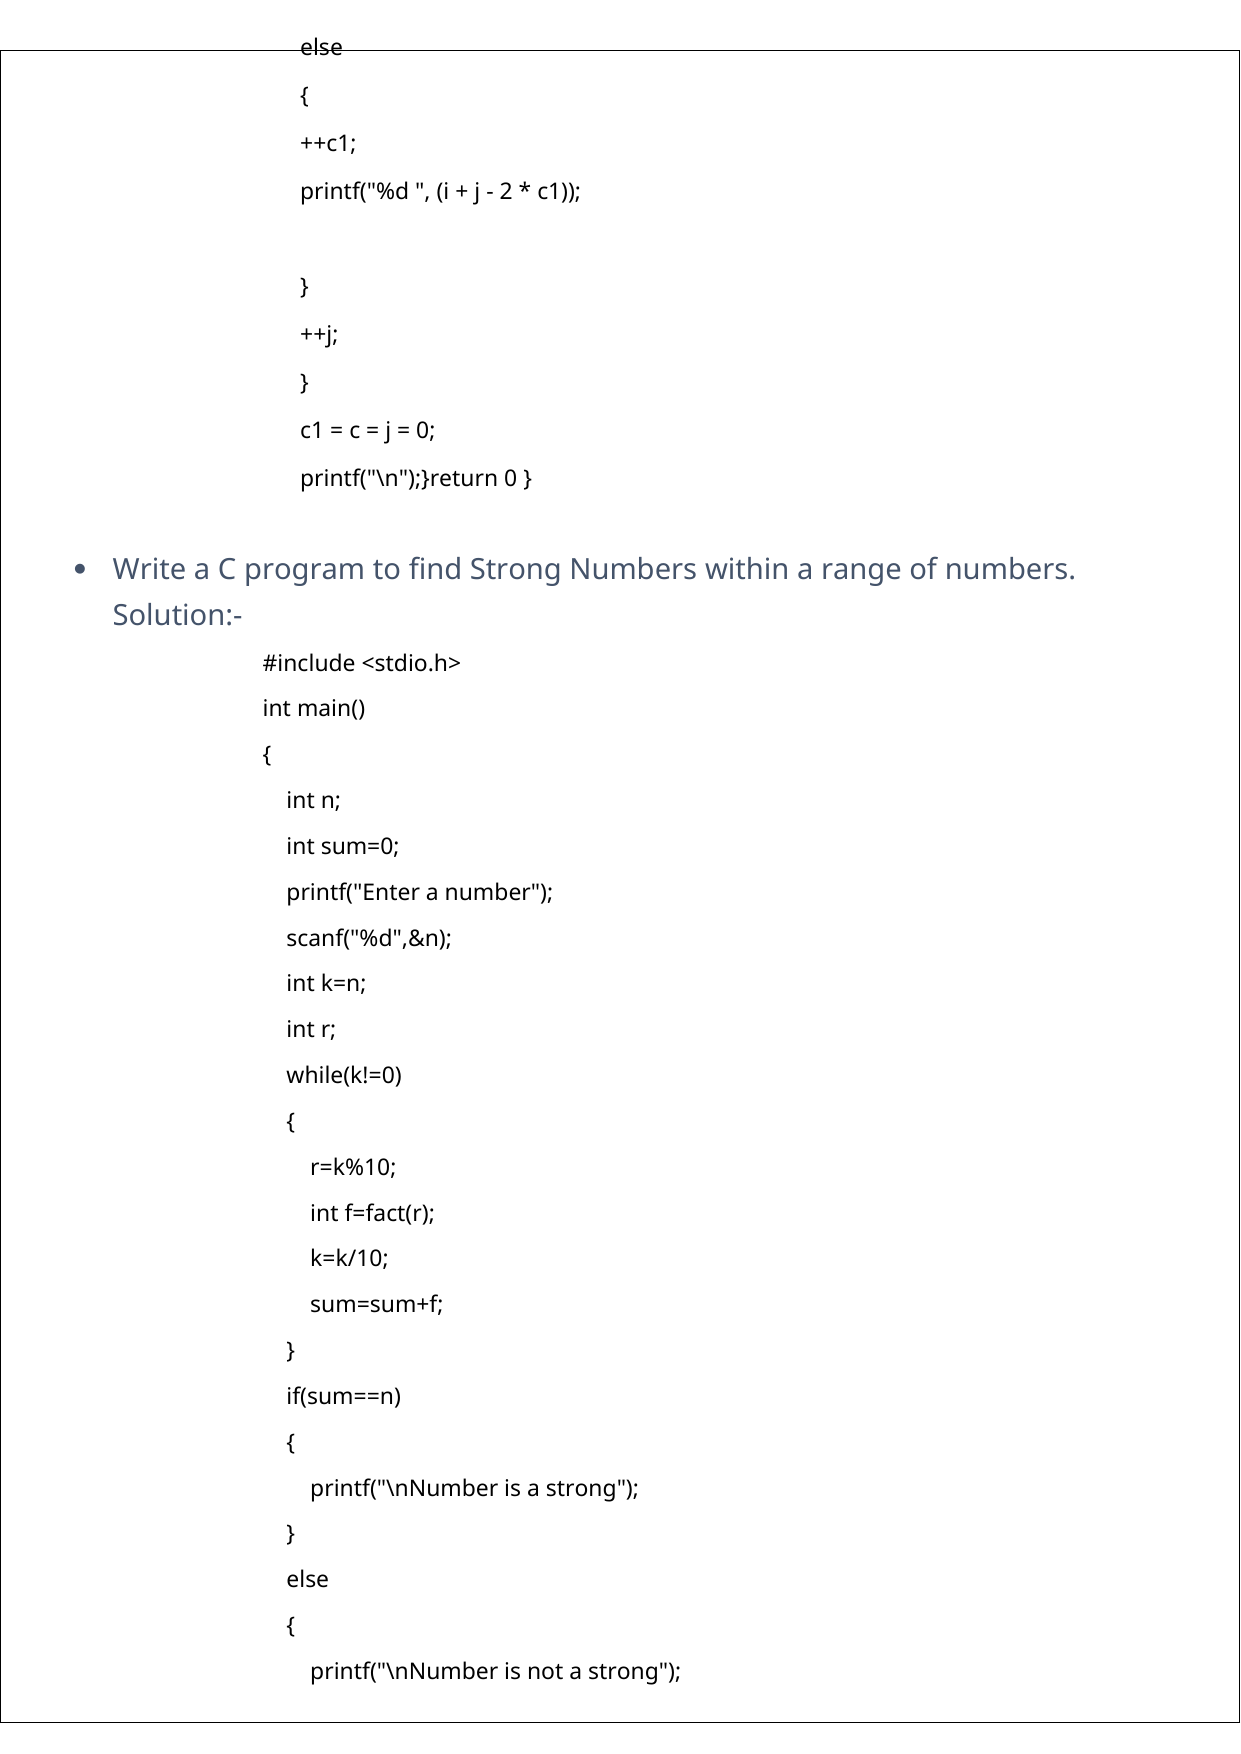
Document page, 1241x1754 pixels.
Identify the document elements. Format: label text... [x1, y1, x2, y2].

list while(k!=0) [262, 1055, 1239, 1091]
text ++j; [300, 318, 647, 349]
list { [262, 734, 1239, 770]
text } [300, 270, 647, 302]
list } [262, 1513, 1239, 1549]
list } [262, 1330, 1239, 1366]
list int sum=0; [262, 826, 1239, 861]
text printf("%d ", (i + j - 2 * c1)); [300, 175, 647, 206]
text ++c1; [300, 127, 647, 158]
text { [300, 79, 647, 110]
list { [262, 1605, 1239, 1641]
list if(sum==n) [262, 1376, 1239, 1411]
text c1 = c = j = 0; [300, 414, 647, 445]
list scanf("%d",&n); [262, 917, 1239, 953]
text else [300, 31, 647, 50]
list k=k/10; [262, 1238, 1239, 1274]
text printf("\n");}return 0 } [300, 462, 647, 493]
list sum=sum+f; [262, 1284, 1239, 1320]
list int f=fact(r); [262, 1192, 1239, 1228]
list int main() [262, 688, 1239, 724]
list #include <stdio.h> [262, 642, 1239, 678]
list else [262, 1559, 1239, 1595]
list int n; [262, 780, 1239, 816]
list printf("\nNumber is a strong"); [262, 1467, 1239, 1503]
list { [262, 1422, 1239, 1457]
list int k=n; [262, 963, 1239, 999]
list Write a C program to find Strong Numbers within a range of numbers. [75, 551, 1239, 586]
list printf("\nNumber is not a strong"); [262, 1651, 1239, 1686]
list printf("Enter a number"); [262, 872, 1239, 907]
text } [300, 366, 647, 397]
list { [262, 1101, 1239, 1136]
list Solution:- [112, 597, 1239, 632]
list r=k%10; [262, 1147, 1239, 1182]
list int r; [262, 1009, 1239, 1045]
